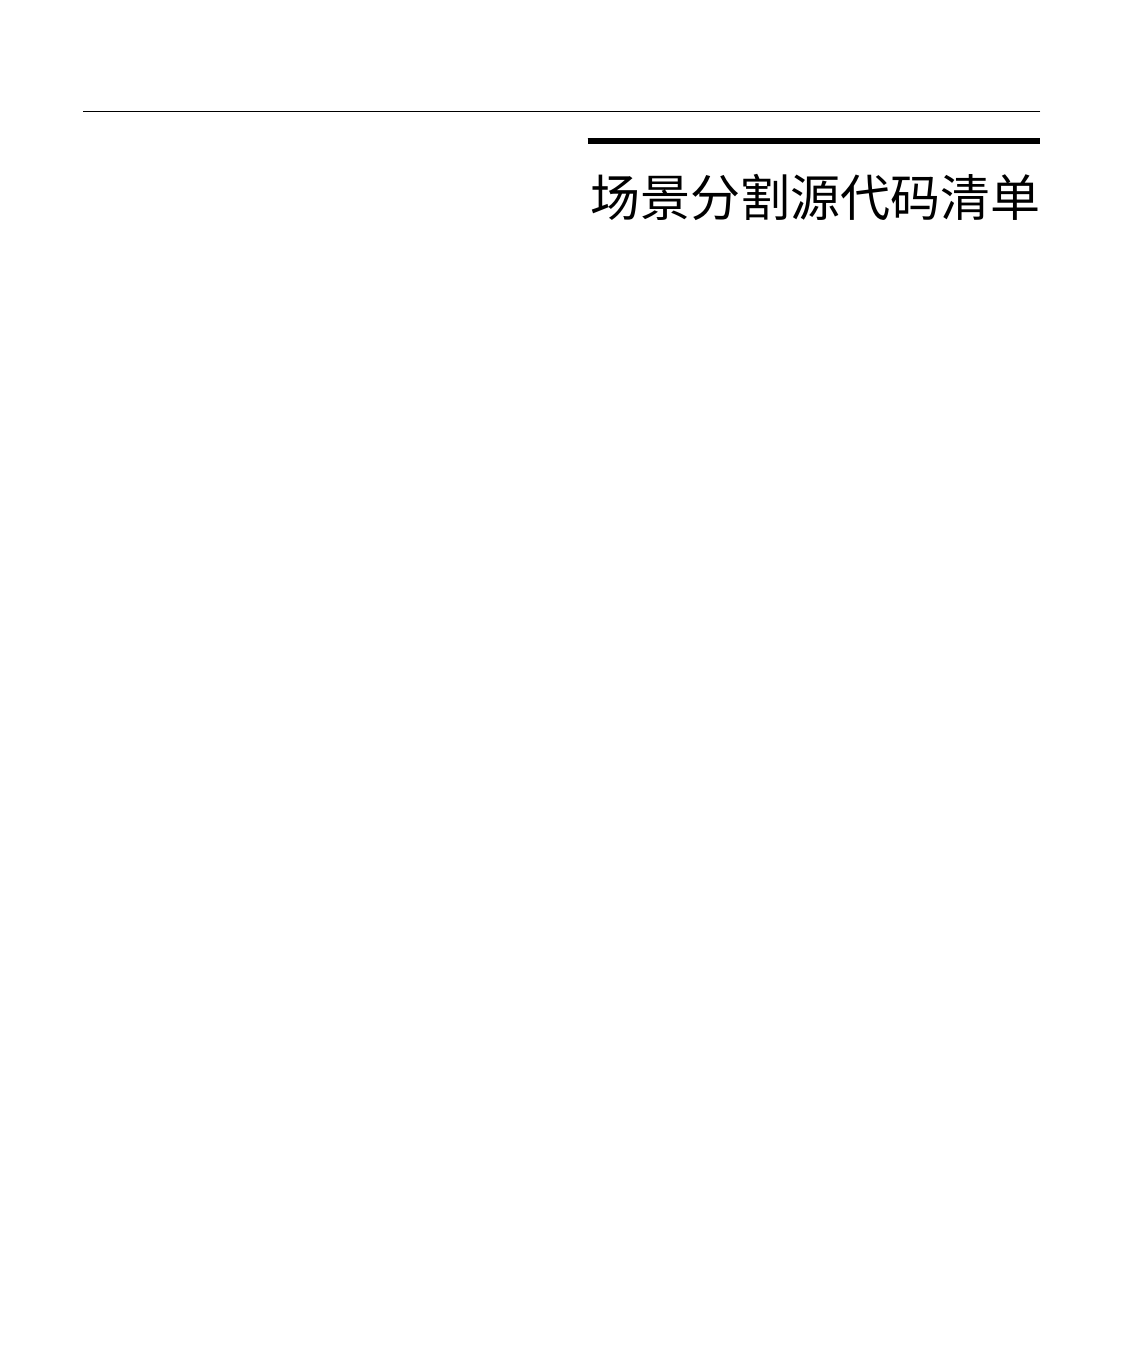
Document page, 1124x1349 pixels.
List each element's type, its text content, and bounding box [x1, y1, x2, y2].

title 场景分割源代码清单 [587, 139, 1040, 243]
